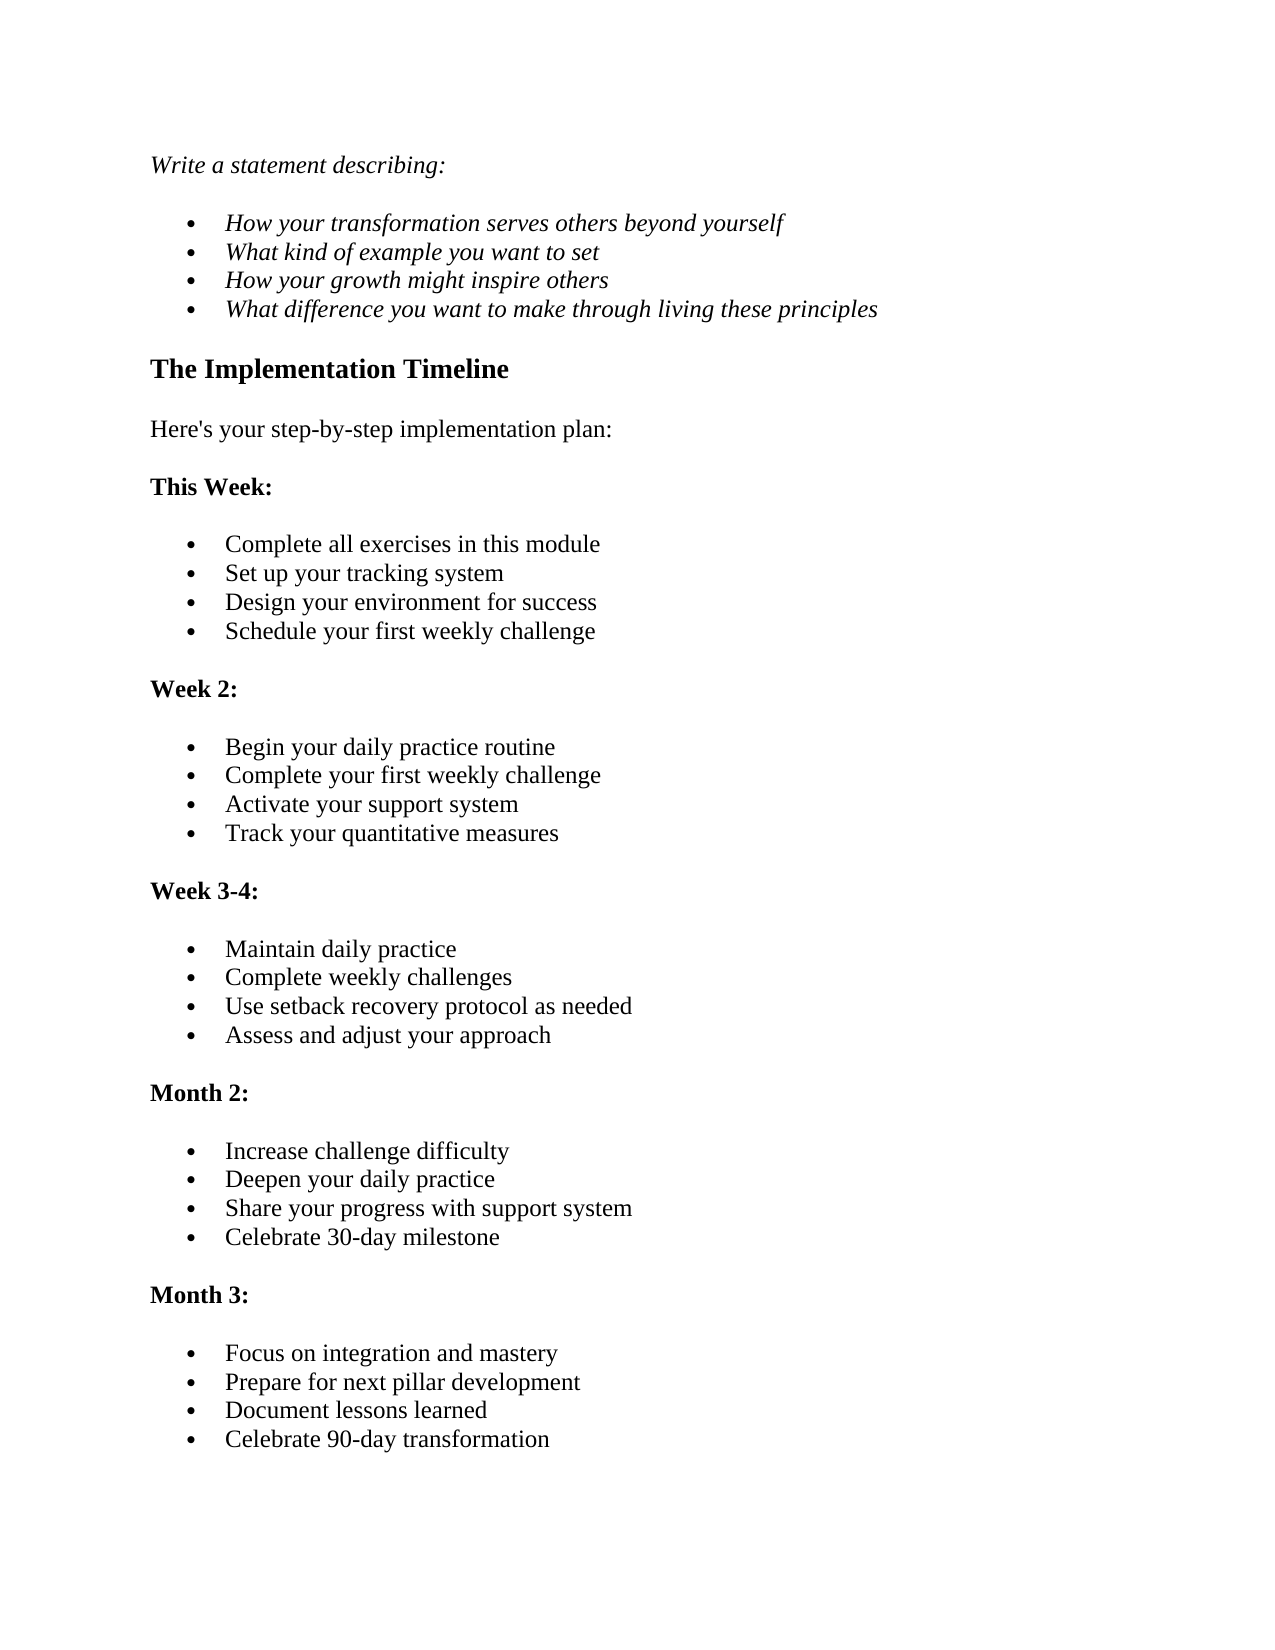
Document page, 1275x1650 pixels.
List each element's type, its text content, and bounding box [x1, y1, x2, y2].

text Week 2: [150, 674, 1125, 702]
text Month 2: [150, 1078, 1125, 1107]
list Design your environment for success [187, 587, 1125, 616]
list Schedule your first weekly challenge [187, 616, 1125, 644]
list Deepen your daily practice [187, 1164, 1125, 1193]
text The Implementation Timeline [150, 352, 1125, 384]
text Write a statement describing: [150, 150, 1125, 179]
text This Week: [150, 472, 1125, 500]
list Increase challenge difficulty [187, 1136, 1125, 1164]
list How your growth might inspire others [187, 265, 1125, 294]
text Month 3: [150, 1280, 1125, 1309]
list Activate your support system [187, 789, 1125, 818]
list How your transformation serves others beyond yourself [187, 208, 1125, 237]
list Share your progress with support system [187, 1193, 1125, 1222]
list Maintain daily practice [187, 934, 1125, 962]
list Use setback recovery protocol as needed [187, 991, 1125, 1020]
list Track your quantitative measures [187, 818, 1125, 847]
list Begin your daily practice routine [187, 732, 1125, 760]
list Focus on integration and mastery [187, 1338, 1125, 1367]
list Complete all exercises in this module [187, 529, 1125, 558]
text Week 3-4: [150, 876, 1125, 904]
list What kind of example you want to set [187, 237, 1125, 265]
list Document lessons learned [187, 1395, 1125, 1424]
list Prepare for next pillar development [187, 1367, 1125, 1395]
list Assess and adjust your approach [187, 1020, 1125, 1049]
list Celebrate 30-day milestone [187, 1222, 1125, 1251]
list Celebrate 90-day transformation [187, 1424, 1125, 1453]
list Complete weekly challenges [187, 962, 1125, 991]
text Here's your step-by-step implementation plan: [150, 414, 1125, 442]
list Complete your first weekly challenge [187, 760, 1125, 789]
list Set up your tracking system [187, 558, 1125, 587]
list What difference you want to make through living these principles [187, 294, 1125, 323]
